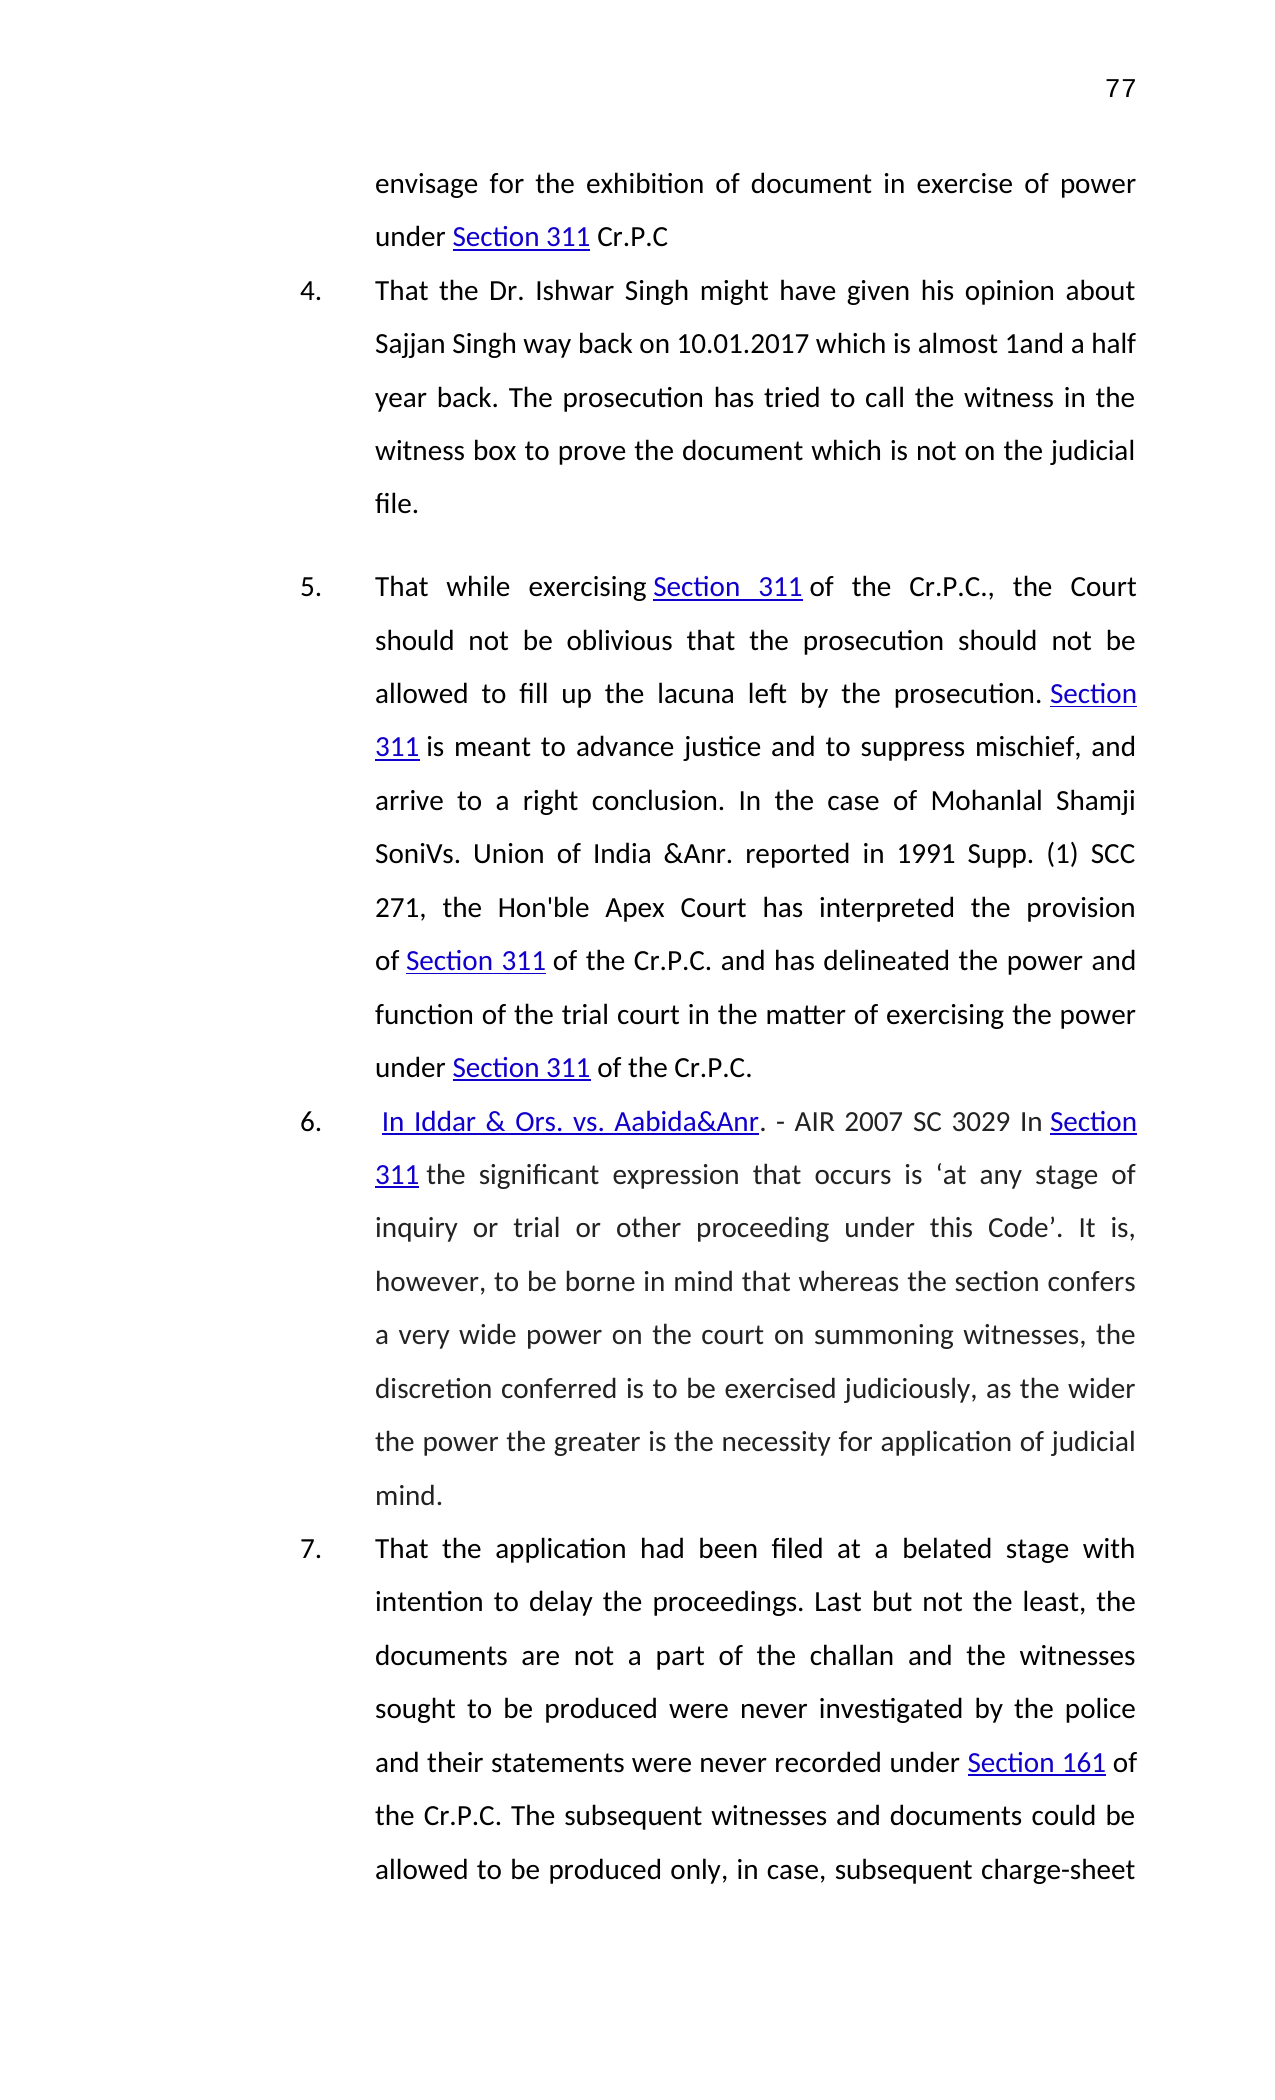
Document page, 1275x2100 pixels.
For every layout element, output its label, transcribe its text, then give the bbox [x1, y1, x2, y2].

list That while exercising Section 311 of the Cr.P.C., the Court should not be oblivious that the prosecution should not be allowed to fill up the lacuna left by the prosecution. Section 311 is meant to advance justice and to suppress mischief, and arrive to a right conclusion. In the case of Mohanlal Shamji SoniVs. Union of India &Anr. reported in 1991 Supp. (1) SCC 271, the Hon'ble Apex Court has interpreted the provision of Section 311 of the Cr.P.C. and has delineated the power and function of the trial court in the matter of exercising the power under Section 311 of the Cr.P.C. [300, 568, 1137, 1085]
list That the Dr. Ishwar Singh might have given his opinion about Sajjan Singh way back on 10.01.2017 which is almost 1and a half year back. The prosecution has tried to call the witness in the witness box to prove the document which is not on the judicial file. [300, 272, 1137, 521]
list In Iddar & Ors. vs. Aabida&Anr. - AIR 2007 SC 3029 In Section 311 the significant expression that occurs is ‘at any stage of inquiry or trial or other proceeding under this Code’. It is, however, to be borne in mind that whereas the section confers a very wide power on the court on summoning witnesses, the discretion conferred is to be exercised judiciously, as the wider the power the greater is the necessity for application of judicial mind. [300, 1132, 1137, 1541]
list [300, 1559, 1137, 1862]
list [300, 165, 1137, 254]
